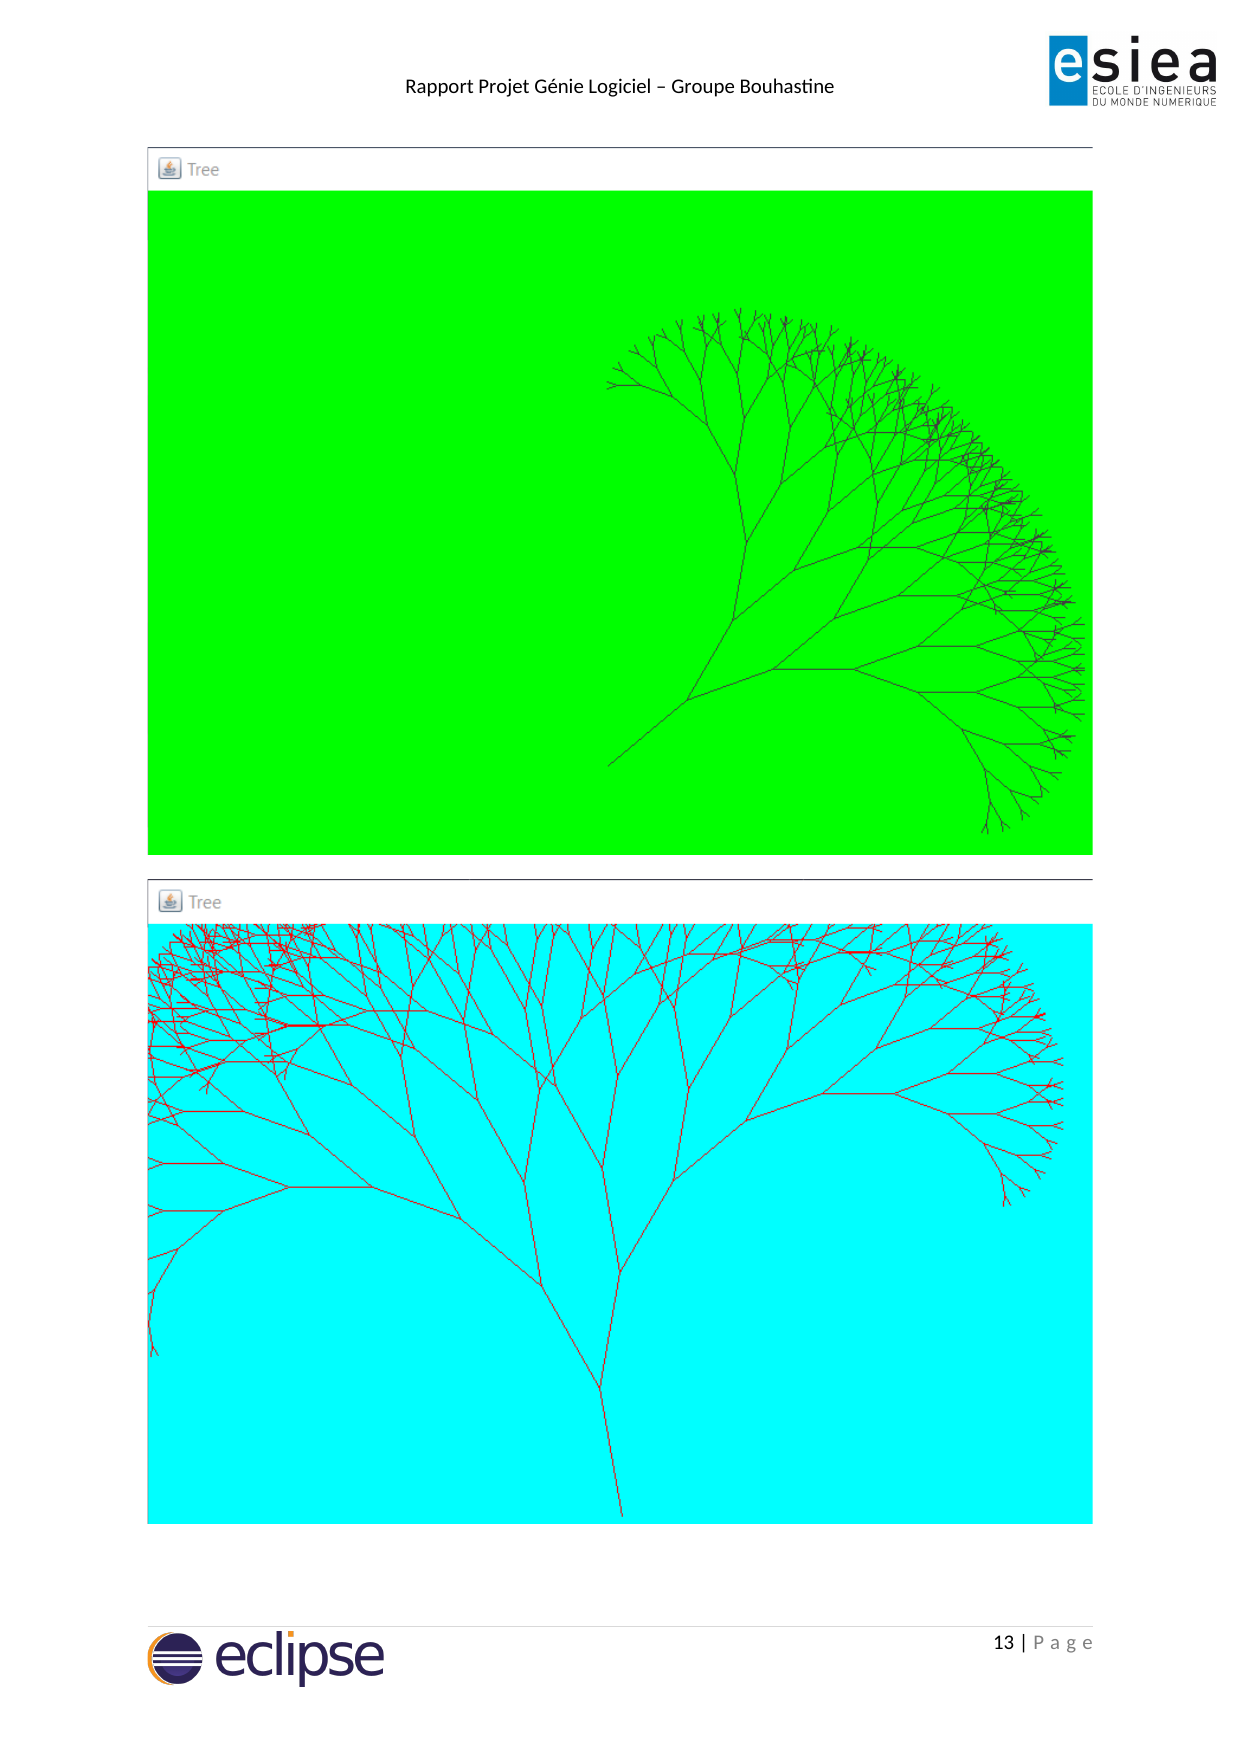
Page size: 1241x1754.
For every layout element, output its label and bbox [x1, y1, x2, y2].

picture [147, 147, 1093, 855]
picture [147, 879, 1093, 1524]
picture [147, 1631, 384, 1687]
picture [1044, 31, 1217, 107]
